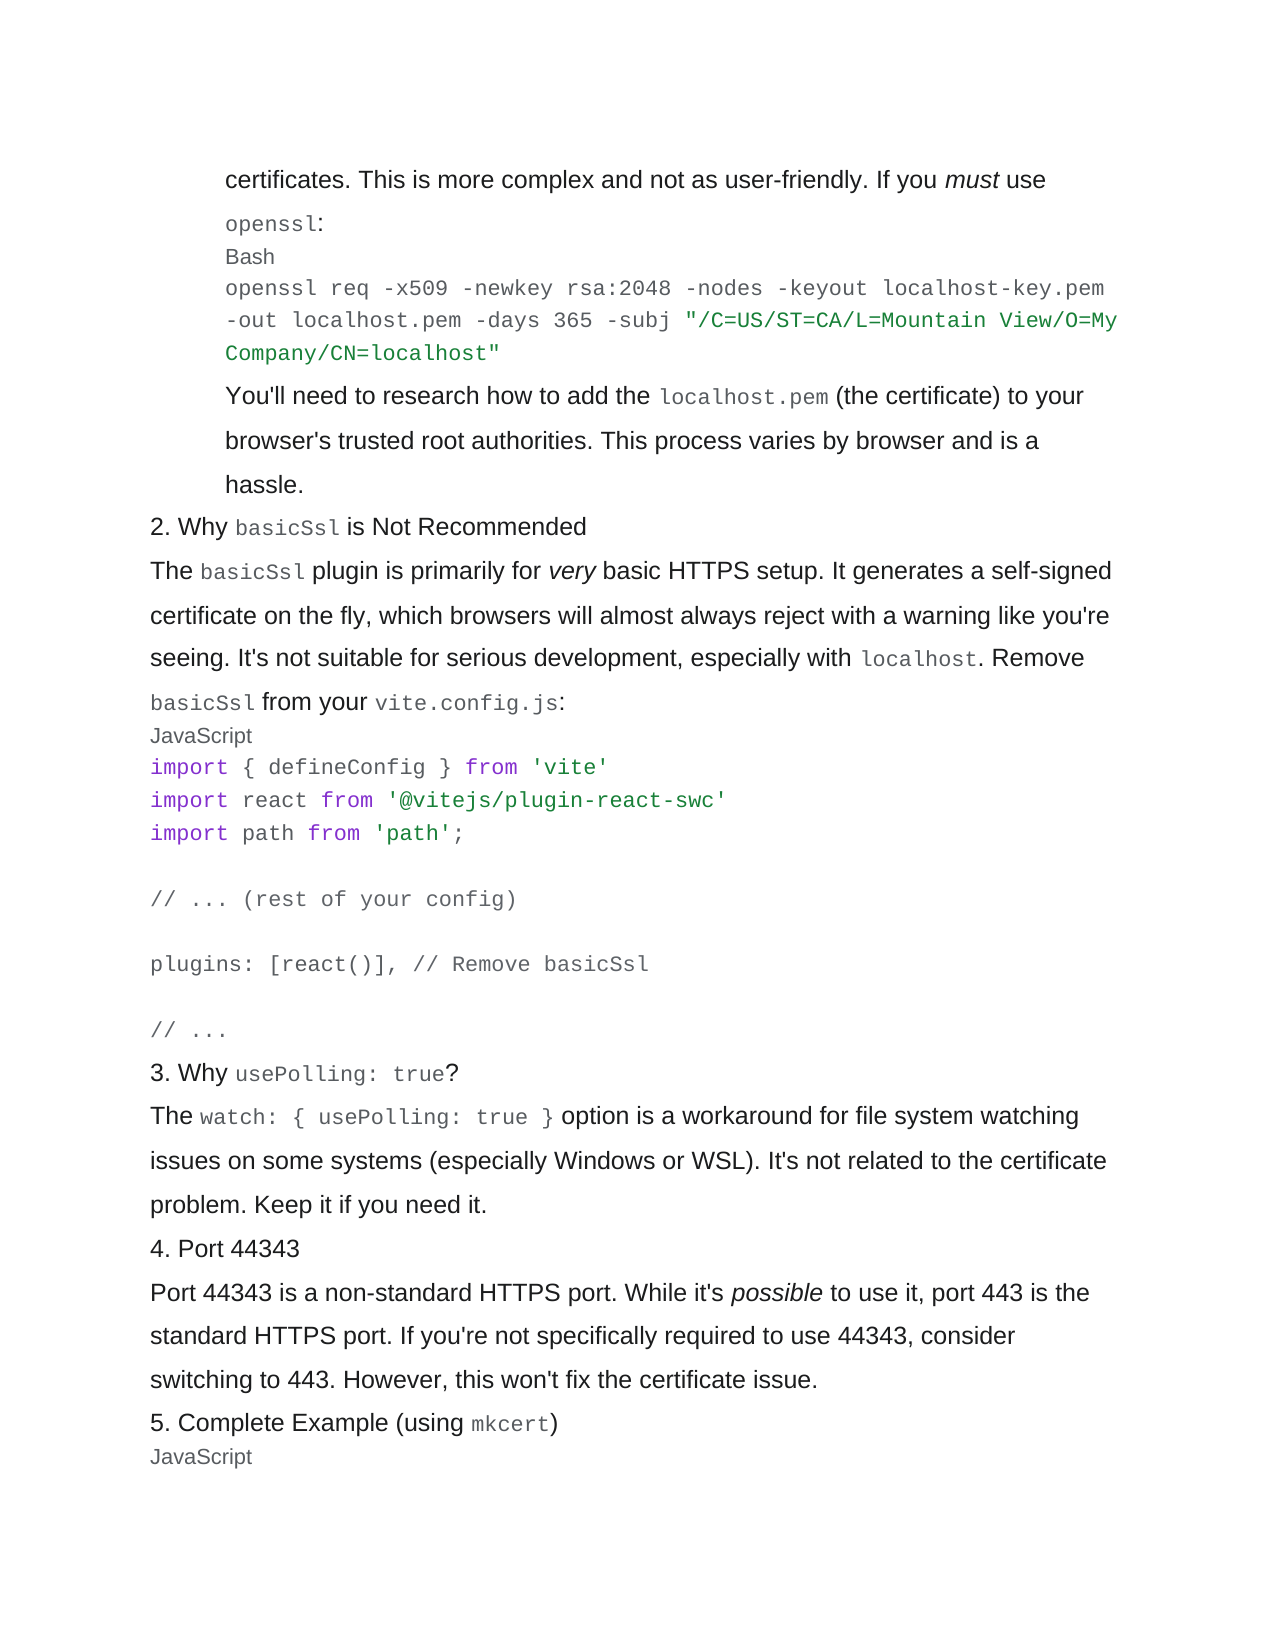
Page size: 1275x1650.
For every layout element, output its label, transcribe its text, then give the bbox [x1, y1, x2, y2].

text The basicSsl plugin is primarily for very basic HTTPS setup. It generates a self-signed certificate on the fly, which browsers will almost always reject with a warning like you're seeing. It's not suitable for serious development, especially with localhost. Remove basicSsl from your vite.config.js: [150, 542, 1125, 717]
text plugins: [react()], // Remove basicSsl [150, 945, 1125, 978]
text JavaScript [150, 1437, 1125, 1469]
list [187, 150, 1125, 237]
text openssl req -x509 -newkey rsa:2048 -nodes -keyout localhost-key.pem -out localhost.pem -days 365 -subj "/C=US/ST=CA/L=Mountain View/O=My Company/CN=localhost" [225, 269, 1125, 367]
text The watch: { usePolling: true } option is a workaround for file system watching issues on some systems (especially Windows or WSL). It's not related to the certificate problem. Keep it if you need it. [150, 1087, 1125, 1219]
text 3. Why usePolling: true? [150, 1044, 1125, 1087]
text import react from '@vitejs/plugin-react-swc' [150, 781, 1125, 814]
text import { defineConfig } from 'vite' [150, 748, 1125, 781]
text // ... [150, 1011, 1125, 1044]
text 5. Complete Example (using mkcert) [150, 1394, 1125, 1437]
text Bash [225, 237, 1125, 269]
text import path from 'path'; [150, 814, 1125, 847]
text JavaScript [150, 717, 1125, 748]
text 4. Port 44343 [150, 1219, 1125, 1262]
text Port 44343 is a non-standard HTTPS port. While it's possible to use it, port 443 is the standard HTTPS port. If you're not specifically required to use 44343, consider switching to 443. However, this won't fix the certificate issue. [150, 1262, 1125, 1394]
text 2. Why basicSsl is Not Recommended [150, 498, 1125, 542]
text You'll need to research how to add the localhost.pem (the certificate) to your browser's trusted root authorities. This process varies by browser and is a hassle. [225, 367, 1125, 498]
text // ... (rest of your config) [150, 880, 1125, 912]
